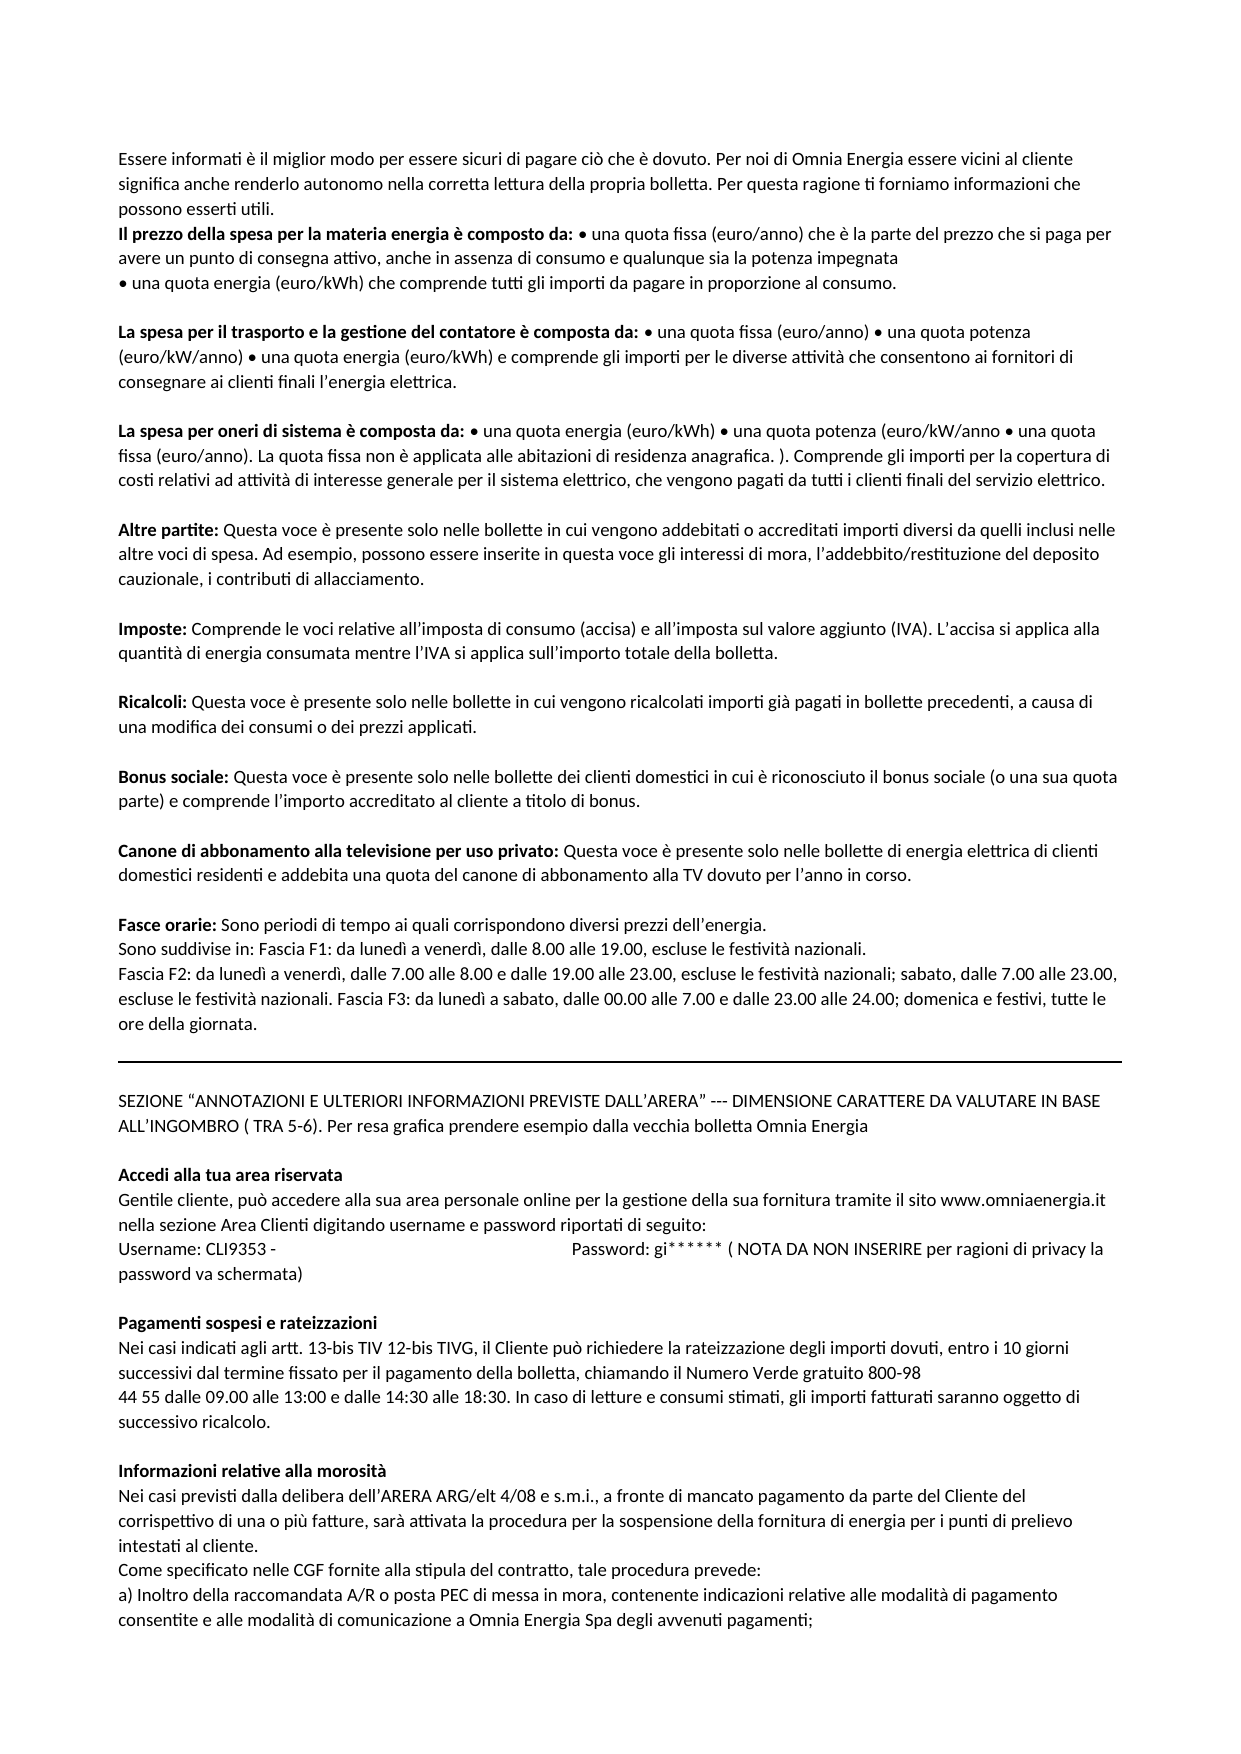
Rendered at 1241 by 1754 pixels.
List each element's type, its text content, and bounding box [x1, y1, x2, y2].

text Bonus sociale: Questa voce è presente solo nelle bollette dei clienti domestici in cui è riconosciuto il bonus sociale (o una sua quota parte) e comprende l’importo accreditato al cliente a titolo di bonus. [118, 765, 1122, 812]
text Ricalcoli: Questa voce è presente solo nelle bollette in cui vengono ricalcolati importi già pagati in bollette precedenti, a causa di una modifica dei consumi o dei prezzi applicati. [118, 691, 1122, 738]
text Sono suddivise in: Fascia F1: da lunedì a venerdì, dalle 8.00 alle 19.00, escluse le festività nazionali. [118, 938, 1122, 961]
text Nei casi previsti dalla delibera dell’ARERA ARG/elt 4/08 e s.m.i., a fronte di mancato pagamento da parte del Cliente del corrispettivo di una o più fatture, sarà attivata la procedura per la sospensione della fornitura di energia per i punti di prelievo intestati al cliente. [118, 1484, 1122, 1557]
text Imposte: Comprende le voci relative all’imposta di consumo (accisa) e all’imposta sul valore aggiunto (IVA). L’accisa si applica alla quantità di energia consumata mentre l’IVA si applica sull’importo totale della bolletta. [118, 617, 1122, 664]
text Accedi alla tua area riservata [118, 1163, 1122, 1186]
text Pagamenti sospesi e rateizzazioni [118, 1312, 1122, 1334]
text Gentile cliente, può accedere alla sua area personale online per la gestione della sua fornitura tramite il sito www.omniaenergia.it nella sezione Area Clienti digitando username e password riportati di seguito: [118, 1188, 1122, 1236]
text Come specificato nelle CGF fornite alla stipula del contratto, tale procedura prevede: [118, 1558, 1122, 1581]
text Il prezzo della spesa per la materia energia è composto da: • una quota fissa (euro/anno) che è la parte del prezzo che si paga per avere un punto di consegna attivo, anche in assenza di consumo e qualunque sia la potenza impegnata [118, 222, 1122, 269]
text Informazioni relative alla morosità [118, 1460, 1122, 1483]
text La spesa per oneri di sistema è composta da: • una quota energia (euro/kWh) • una quota potenza (euro/kW/anno • una quota fissa (euro/anno). La quota fissa non è applicata alle abitazioni di residenza anagrafica. ). Comprende gli importi per la copertura di costi relativi ad attività di interesse generale per il sistema elettrico, che vengono pagati da tutti i clienti finali del servizio elettrico. [118, 419, 1122, 491]
text 44 55 dalle 09.00 alle 13:00 e dalle 14:30 alle 18:30. In caso di letture e consumi stimati, gli importi fatturati saranno oggetto di successivo ricalcolo. [118, 1386, 1122, 1433]
text Canone di abbonamento alla televisione per uso privato: Questa voce è presente solo nelle bollette di energia elettrica di clienti domestici residenti e addebita una quota del canone di abbonamento alla TV dovuto per l’anno in corso. [118, 839, 1122, 886]
text Fasce orarie: Sono periodi di tempo ai quali corrispondono diversi prezzi dell’energia. [118, 913, 1122, 936]
text a) Inoltro della raccomandata A/R o posta PEC di messa in mora, contenente indicazioni relative alle modalità di pagamento consentite e alle modalità di comunicazione a Omnia Energia Spa degli avvenuti pagamenti; [118, 1583, 1122, 1631]
text La spesa per il trasporto e la gestione del contatore è composta da: • una quota fissa (euro/anno) • una quota potenza (euro/kW/anno) • una quota energia (euro/kWh) e comprende gli importi per le diverse attività che consentono ai fornitori di consegnare ai clienti finali l’energia elettrica. [118, 320, 1122, 393]
text Altre partite: Questa voce è presente solo nelle bollette in cui vengono addebitati o accreditati importi diversi da quelli inclusi nelle altre voci di spesa. Ad esempio, possono essere inserite in questa voce gli interessi di mora, l’addebbito/restituzione del deposito cauzionale, i contributi di allacciamento. [118, 518, 1122, 590]
text Essere informati è il miglior modo per essere sicuri di pagare ciò che è dovuto. Per noi di Omnia Energia essere vicini al cliente significa anche renderlo autonomo nella corretta lettura della propria bolletta. Per questa ragione ti forniamo informazioni che possono esserti utili. [118, 148, 1122, 220]
text Username: CLI9353 - Password: gi****** ( NOTA DA NON INSERIRE per ragioni di privacy la password va schermata) [118, 1237, 1122, 1285]
text Fascia F2: da lunedì a venerdì, dalle 7.00 alle 8.00 e dalle 19.00 alle 23.00, escluse le festività nazionali; sabato, dalle 7.00 alle 23.00, escluse le festività nazionali. Fascia F3: da lunedì a sabato, dalle 00.00 alle 7.00 e dalle 23.00 alle 24.00; domenica e festivi, tutte le ore della giornata. [118, 962, 1122, 1034]
text • una quota energia (euro/kWh) che comprende tutti gli importi da pagare in proporzione al consumo. [118, 271, 1122, 294]
text SEZIONE “ANNOTAZIONI E ULTERIORI INFORMAZIONI PREVISTE DALL’ARERA” --- DIMENSIONE CARATTERE DA VALUTARE IN BASE ALL’INGOMBRO ( TRA 5-6). Per resa grafica prendere esempio dalla vecchia bolletta Omnia Energia [118, 1089, 1122, 1137]
text Nei casi indicati agli artt. 13-bis TIV 12-bis TIVG, il Cliente può richiedere la rateizzazione degli importi dovuti, entro i 10 giorni successivi dal termine fissato per il pagamento della bolletta, chiamando il Numero Verde gratuito 800-98 [118, 1336, 1122, 1384]
